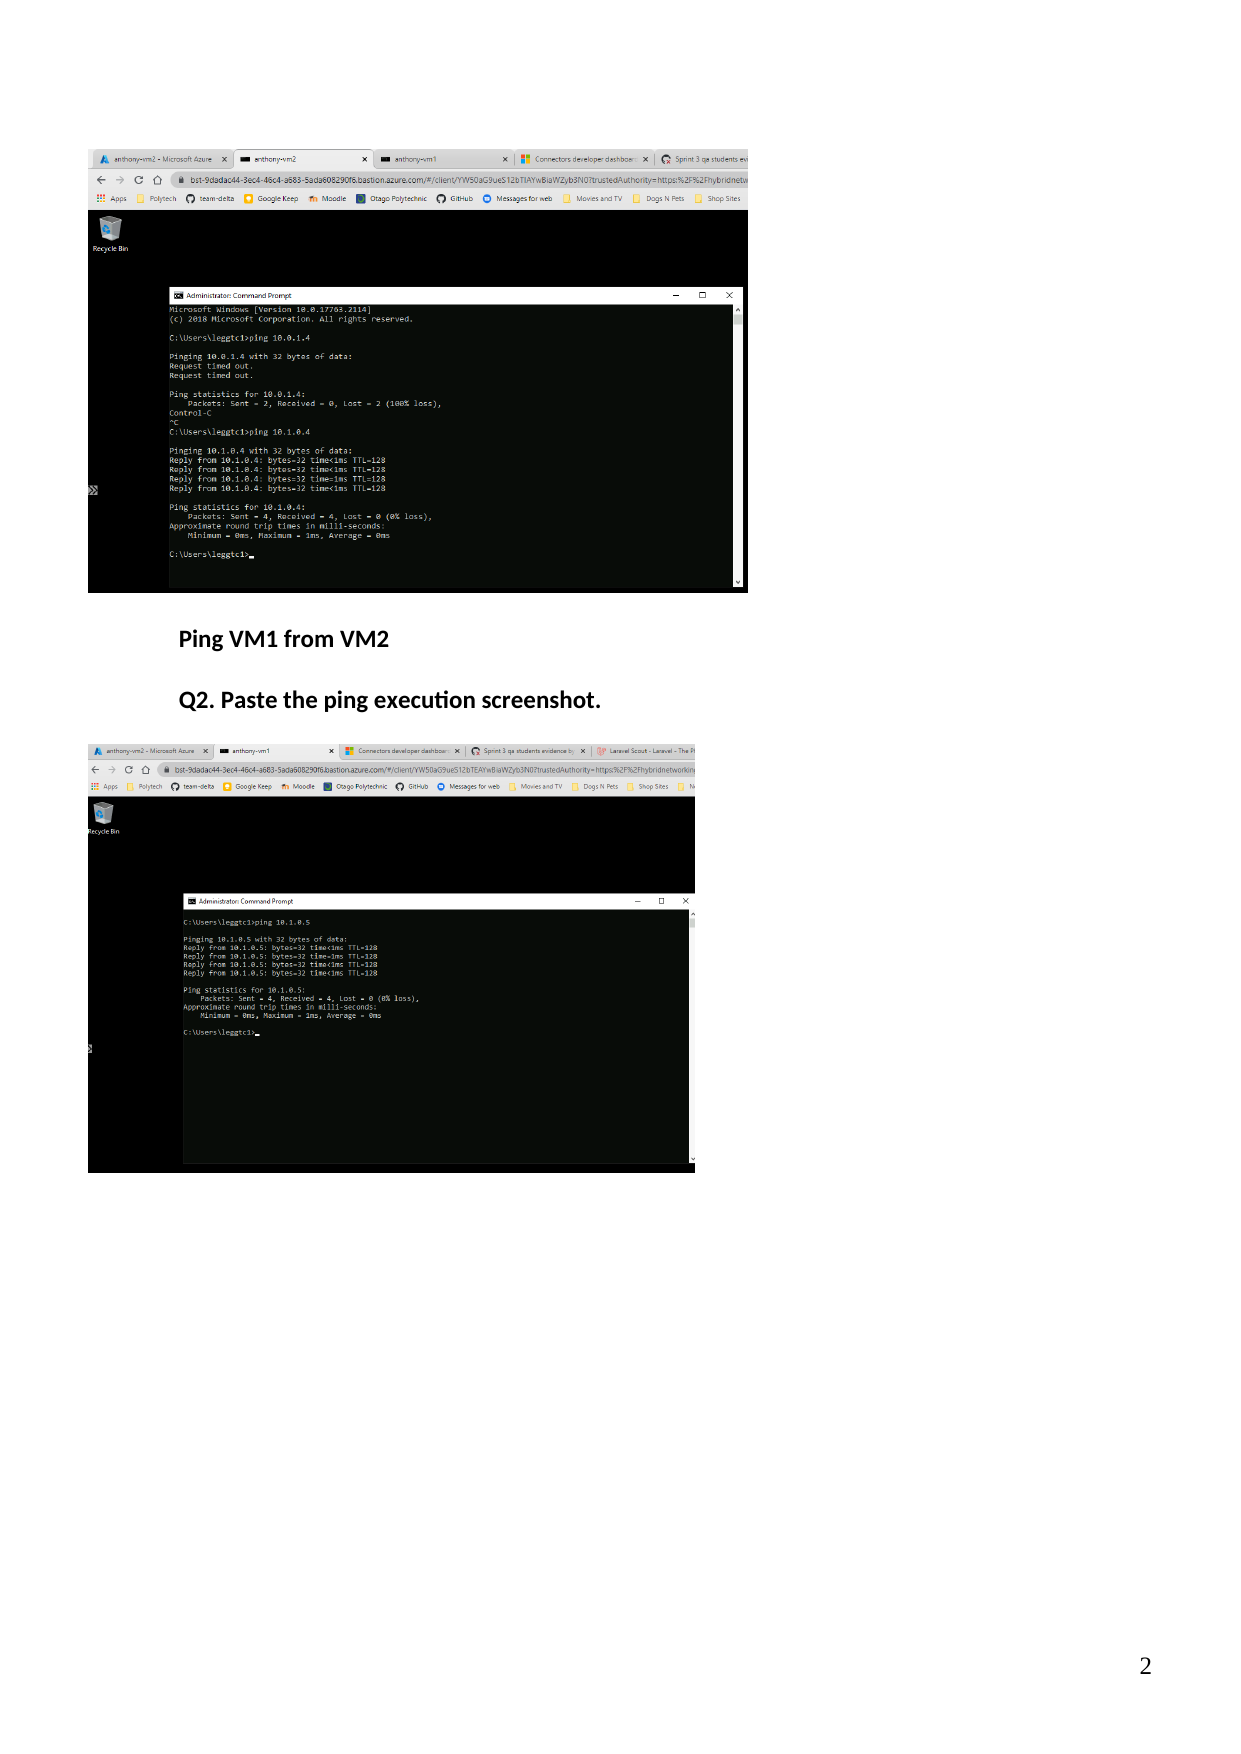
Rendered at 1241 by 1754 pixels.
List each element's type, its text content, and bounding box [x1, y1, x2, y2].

picture [88, 149, 748, 593]
text Q2. Paste the ping execution screenshot. [178, 684, 1152, 714]
picture [88, 744, 695, 1173]
text Ping VM1 from VM2 [178, 623, 1152, 653]
